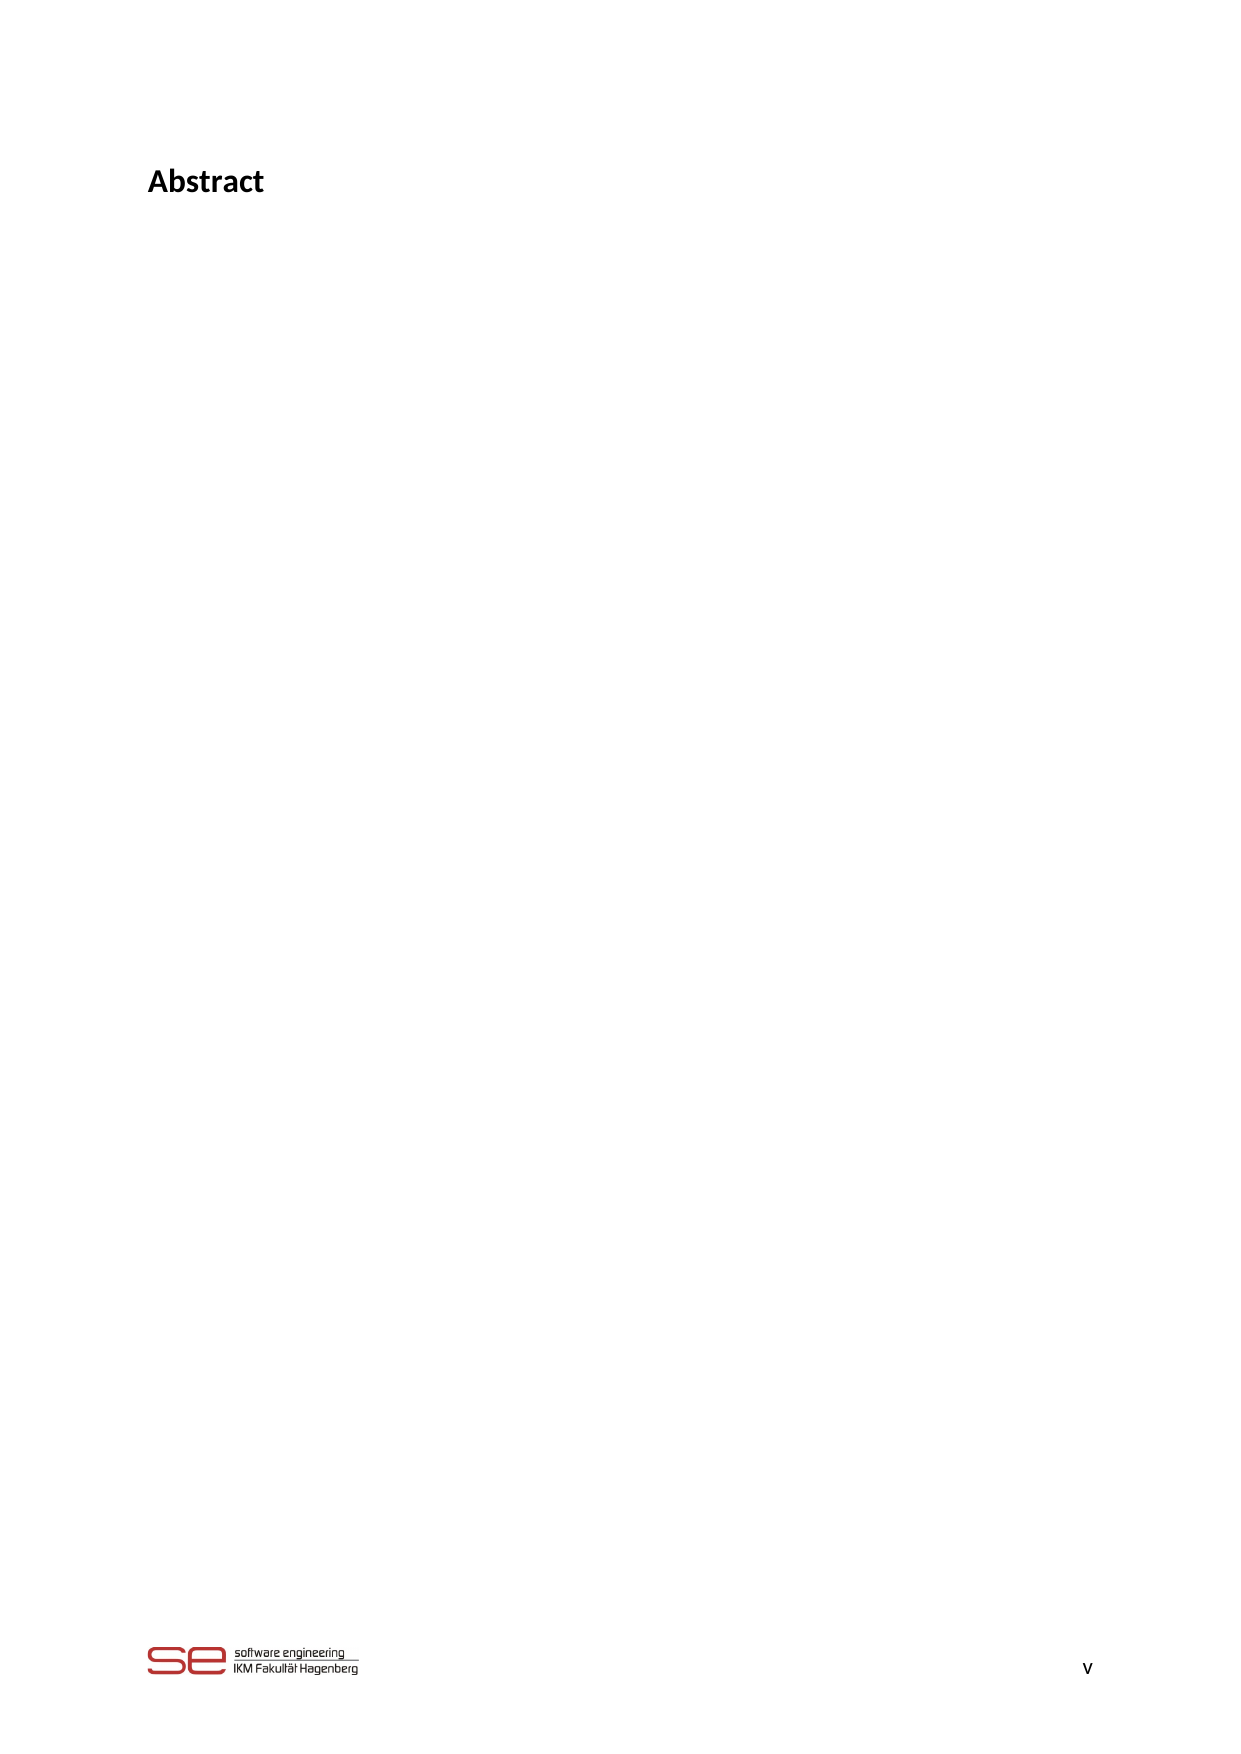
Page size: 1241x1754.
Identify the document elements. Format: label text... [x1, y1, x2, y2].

picture [147, 1647, 359, 1675]
text Abstract [148, 160, 1093, 201]
